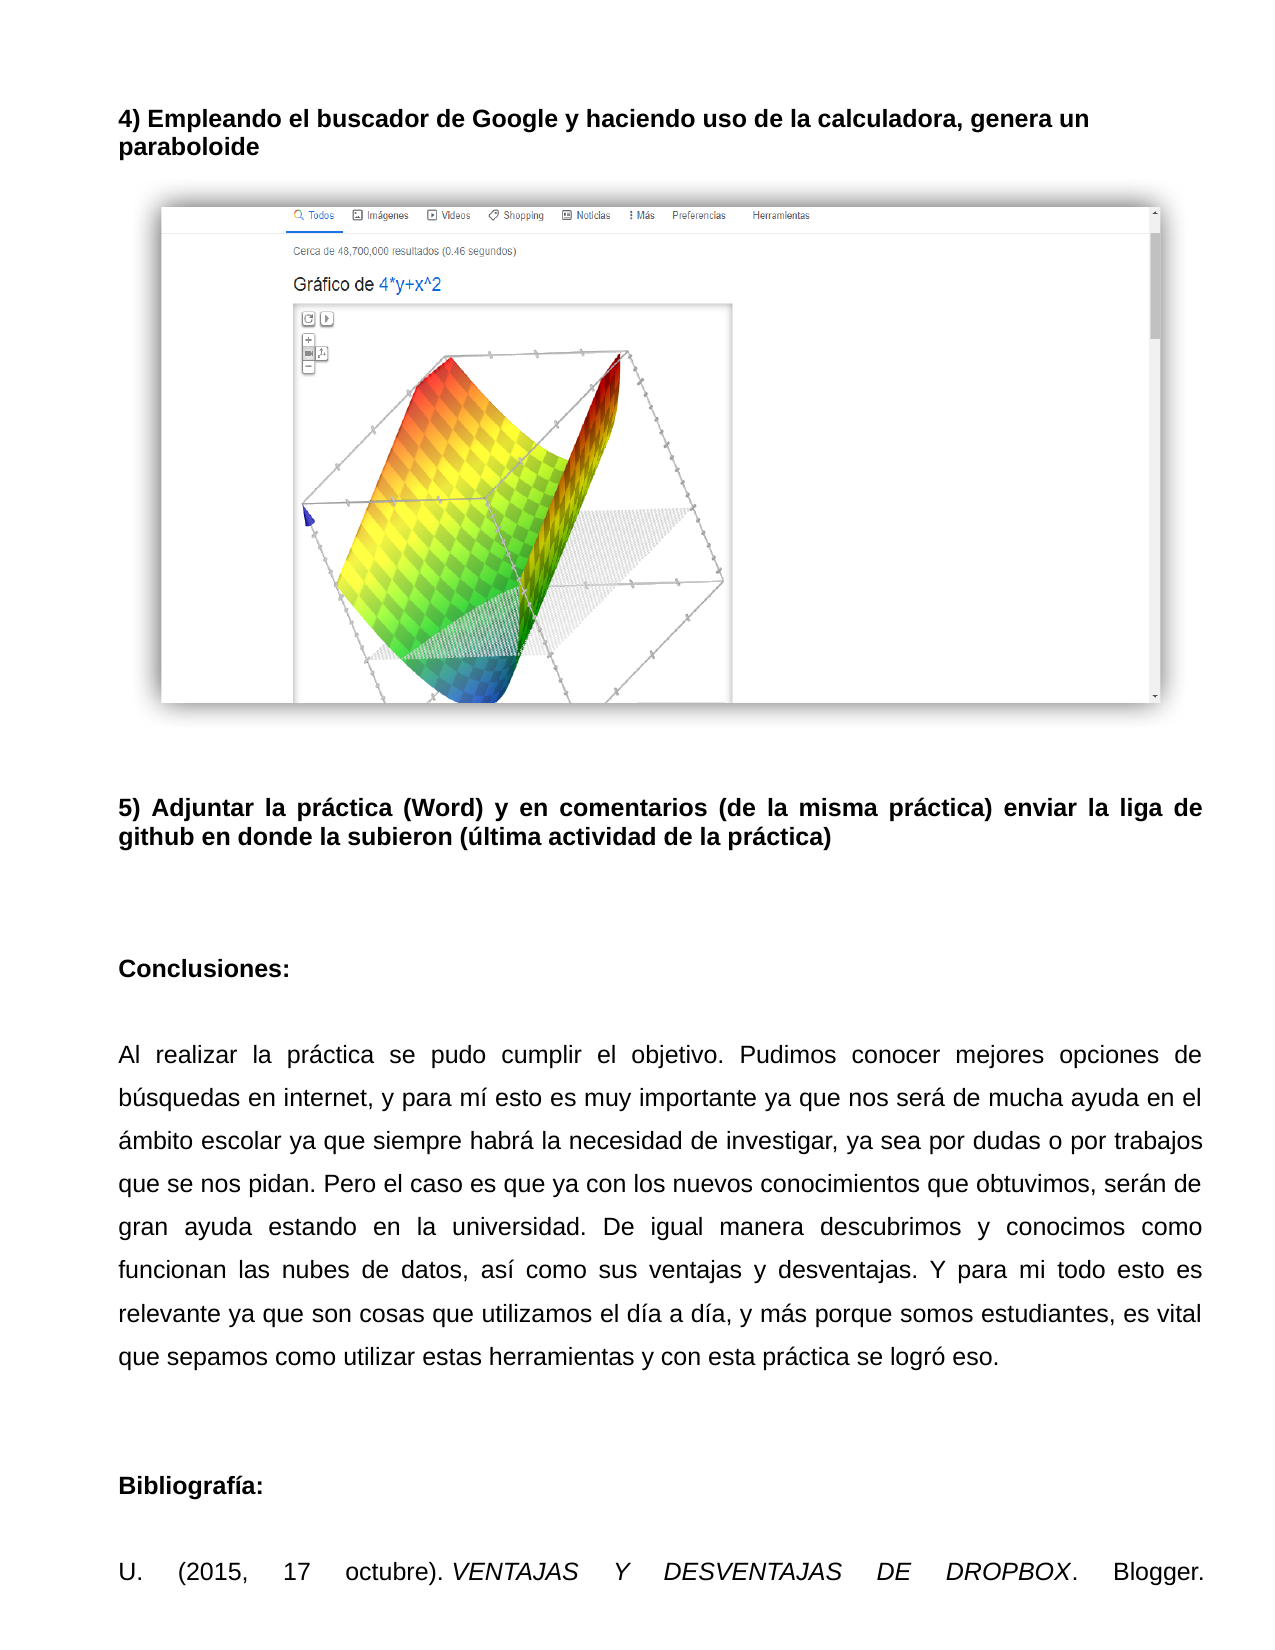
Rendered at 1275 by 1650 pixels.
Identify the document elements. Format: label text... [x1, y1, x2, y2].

text Conclusiones: [118, 954, 1205, 982]
text 5) Adjuntar la práctica (Word) y en comentarios (de la misma práctica) enviar la liga de github en donde la subieron (última actividad de la práctica) [118, 793, 1205, 851]
text 4) Empleando el buscador de Google y haciendo uso de la calculadora, genera un paraboloide [118, 103, 1205, 161]
picture [161, 207, 1161, 703]
text Bibliografía: [118, 1471, 1205, 1500]
text Al realizar la práctica se pudo cumplir el objetivo. Pudimos conocer mejores opciones de búsquedas en internet, y para mí esto es muy importante ya que nos será de mucha ayuda en el ámbito escolar ya que siempre habrá la necesidad de investigar, ya sea por dudas o por trabajos que se nos pidan. Pero el caso es que ya con los nuevos conocimientos que obtuvimos, serán de gran ayuda estando en la universidad. De igual manera descubrimos y conocimos como funcionan las nubes de datos, así como sus ventajas y desventajas. Y para mi todo esto es relevante ya que son cosas que utilizamos el día a día, y más porque somos estudiantes, es vital que sepamos como utilizar estas herramientas y con esta práctica se logró eso. [118, 1040, 1205, 1371]
